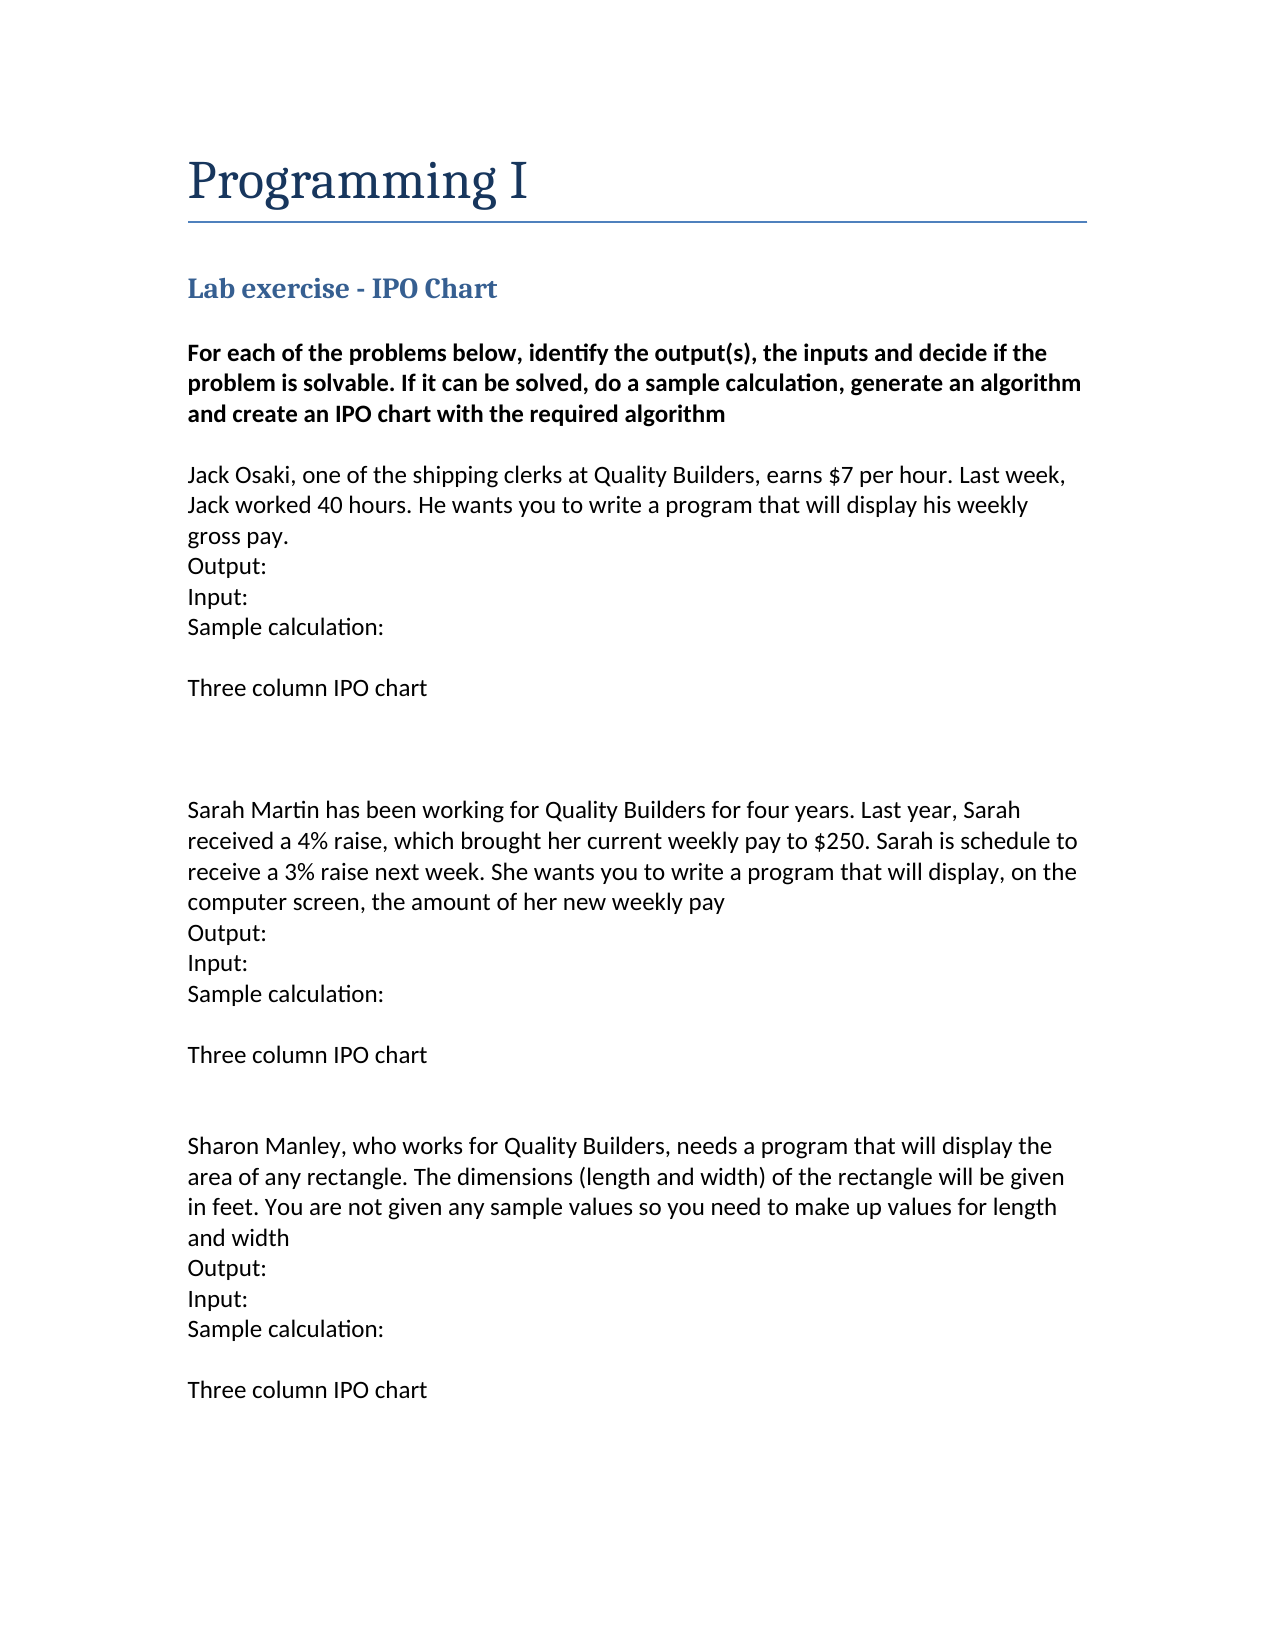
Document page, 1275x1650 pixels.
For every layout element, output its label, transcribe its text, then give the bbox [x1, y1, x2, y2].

text Input: [187, 581, 1087, 611]
text Sharon Manley, who works for Quality Builders, needs a program that will display the area of any rectangle. The dimensions (length and width) of the rectangle will be given in feet. You are not given any sample values so you need to make up values for length and width [187, 1130, 1087, 1252]
text Output: [187, 917, 1087, 947]
text Sarah Martin has been working for Quality Builders for four years. Last year, Sarah received a 4% raise, which brought her current weekly pay to $250. Sarah is schedule to receive a 3% raise next week. She wants you to write a program that will display, on the computer screen, the amount of her new weekly pay [187, 794, 1087, 917]
subtitle Lab exercise - IPO Chart [187, 273, 1087, 306]
text Three column IPO chart [187, 1374, 1087, 1405]
text Three column IPO chart [187, 1039, 1087, 1069]
text For each of the problems below, identify the output(s), the inputs and decide if the problem is solvable. If it can be solved, do a sample calculation, generate an algorithm and create an IPO chart with the required algorithm [187, 337, 1087, 428]
text Sample calculation: [187, 978, 1087, 1008]
text Input: [187, 947, 1087, 978]
text Sample calculation: [187, 1313, 1087, 1344]
text Output: [187, 550, 1087, 581]
text Three column IPO chart [187, 672, 1087, 703]
title Programming I [187, 150, 1087, 223]
text Input: [187, 1283, 1087, 1313]
text Sample calculation: [187, 611, 1087, 642]
text Jack Osaki, one of the shipping clerks at Quality Builders, earns $7 per hour. Last week, Jack worked 40 hours. He wants you to write a program that will display his weekly gross pay. [187, 459, 1087, 550]
text Output: [187, 1252, 1087, 1283]
